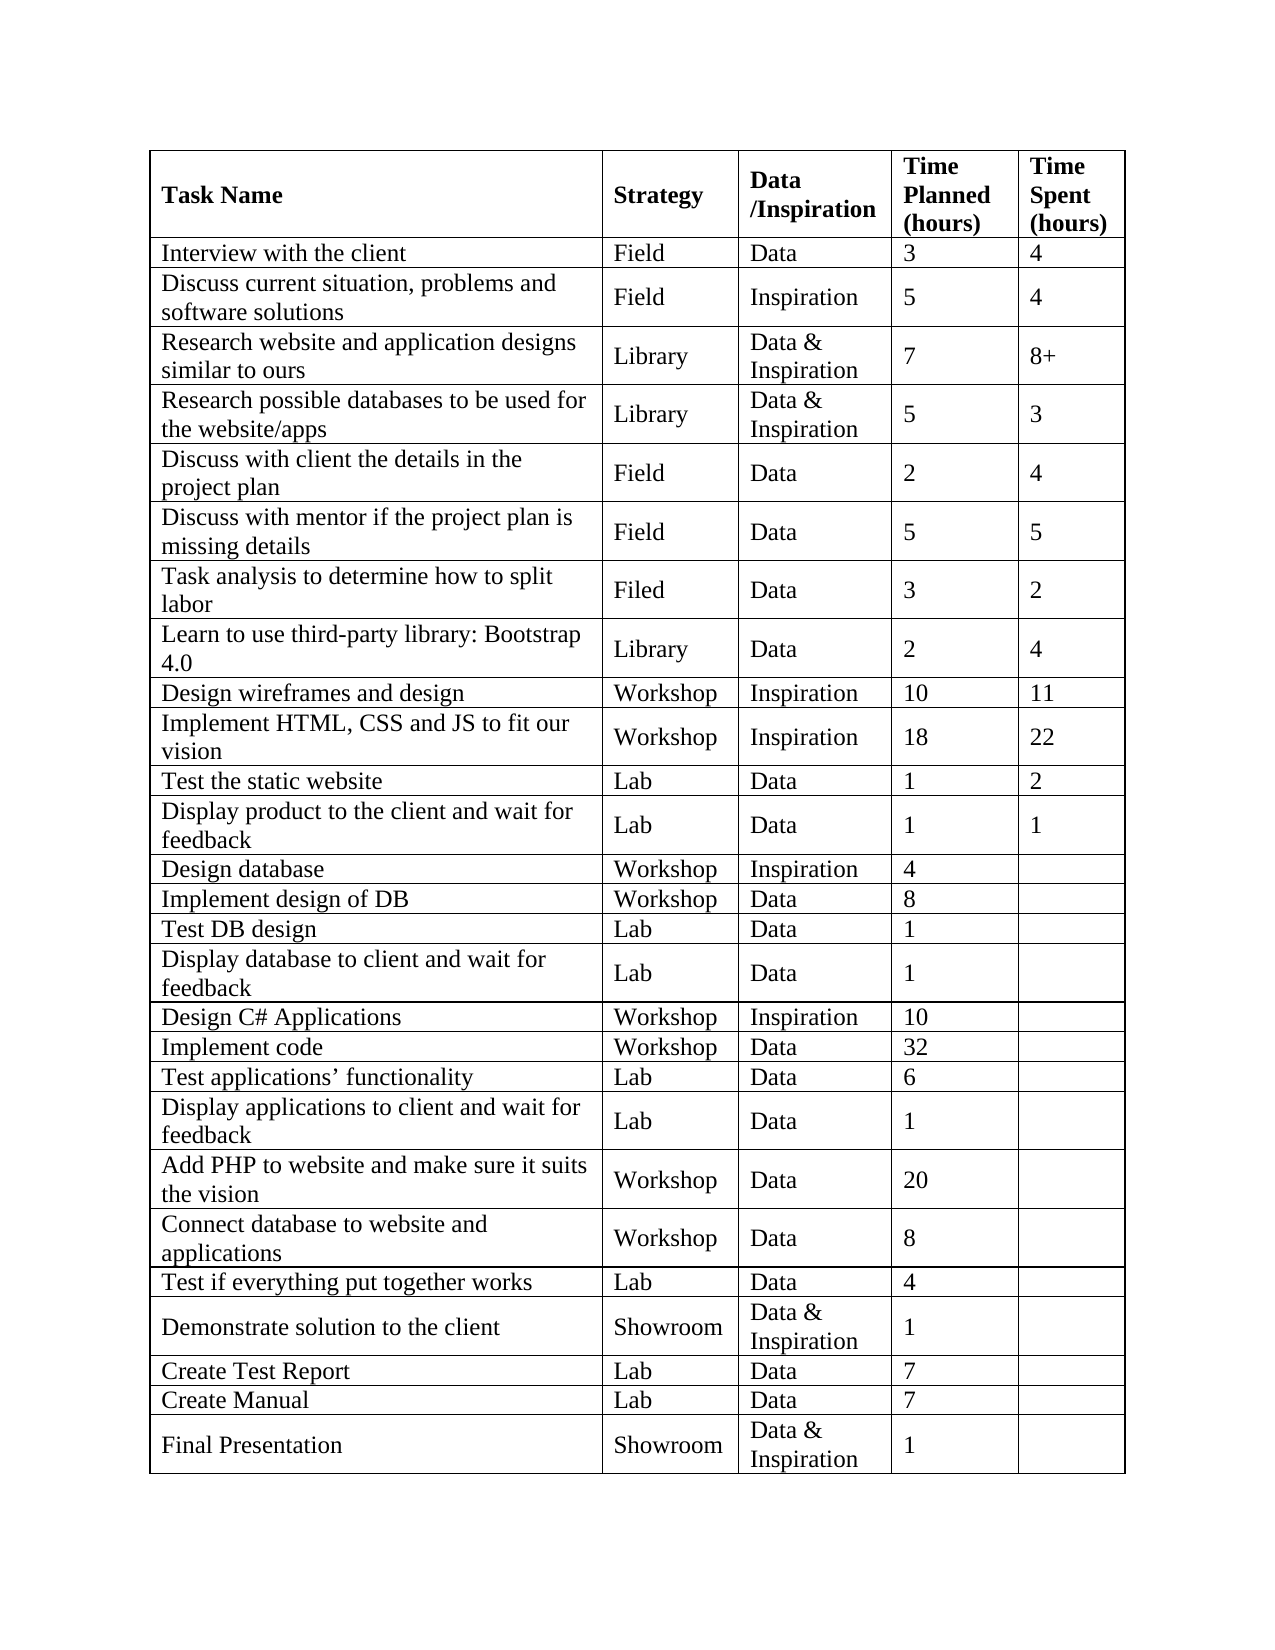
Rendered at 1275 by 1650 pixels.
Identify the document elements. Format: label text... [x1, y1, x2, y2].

table_cell Test if everything put together works [151, 1268, 602, 1296]
table_cell 32 [892, 1032, 1018, 1061]
table_cell Field [603, 238, 738, 267]
table_cell Lab [603, 1386, 738, 1414]
table_cell Data [739, 1209, 891, 1266]
table_cell [1019, 1268, 1124, 1296]
table_cell Research possible databases to be used for the website/apps [151, 385, 602, 443]
table_cell Workshop [603, 855, 738, 883]
table_cell 22 [1019, 708, 1124, 765]
table_cell [1019, 1062, 1124, 1091]
table_cell Library [603, 385, 738, 443]
table_cell Workshop [603, 1150, 738, 1208]
table_cell [1019, 1003, 1124, 1031]
table_cell Test DB design [151, 914, 602, 943]
table_cell Demonstrate solution to the client [151, 1297, 602, 1355]
table_cell Data & Inspiration [739, 1415, 891, 1473]
table_cell Data [739, 914, 891, 943]
table_cell Data [739, 944, 891, 1001]
table_cell Inspiration [739, 1003, 891, 1031]
table_cell 3 [892, 238, 1018, 267]
table_cell 2 [892, 444, 1018, 501]
table_cell Showroom [603, 1415, 738, 1473]
table_cell Lab [603, 914, 738, 943]
table_cell Inspiration [739, 678, 891, 707]
table_cell Design database [151, 855, 602, 883]
table_cell Discuss with client the details in the project plan [151, 444, 602, 501]
table_cell 1 [892, 944, 1018, 1001]
table_cell Interview with the client [151, 238, 602, 267]
table_cell Create Test Report [151, 1356, 602, 1384]
table_cell 3 [1019, 385, 1124, 443]
table_cell Display product to the client and wait for feedback [151, 796, 602, 853]
table_cell Connect database to website and applications [151, 1209, 602, 1266]
table_cell Workshop [603, 884, 738, 913]
table_cell Data [739, 561, 891, 618]
table_cell Data & Inspiration [739, 327, 891, 384]
table_cell [1019, 1150, 1124, 1208]
table_cell [1019, 1297, 1124, 1355]
table_cell [1019, 1209, 1124, 1266]
table_cell [1019, 1415, 1124, 1473]
table_cell Data [739, 884, 891, 913]
table_cell Learn to use third-party library: Bootstrap 4.0 [151, 619, 602, 677]
table_cell 4 [892, 1268, 1018, 1296]
table_cell Data [739, 1092, 891, 1149]
table_cell Implement design of DB [151, 884, 602, 913]
table_cell 1 [1019, 796, 1124, 853]
table_cell Task analysis to determine how to split labor [151, 561, 602, 618]
table_cell Lab [603, 944, 738, 1001]
table_cell Data [739, 1150, 891, 1208]
table_cell Create Manual [151, 1386, 602, 1414]
table_cell 7 [892, 1356, 1018, 1384]
table_cell Data [739, 502, 891, 560]
table_cell 10 [892, 1003, 1018, 1031]
table_cell Data [739, 444, 891, 501]
table_cell Showroom [603, 1297, 738, 1355]
table_cell Display database to client and wait for feedback [151, 944, 602, 1001]
table_cell 4 [1019, 238, 1124, 267]
table_cell Workshop [603, 1209, 738, 1266]
table_cell 8+ [1019, 327, 1124, 384]
table_cell 20 [892, 1150, 1018, 1208]
table_cell Implement HTML, CSS and JS to fit our vision [151, 708, 602, 765]
table_cell Workshop [603, 1032, 738, 1061]
table_cell Data [739, 1032, 891, 1061]
table_cell Data [739, 796, 891, 853]
table_cell 2 [1019, 561, 1124, 618]
table_cell [1019, 1386, 1124, 1414]
table_cell 4 [892, 855, 1018, 883]
table_cell 5 [1019, 502, 1124, 560]
table_cell Data [739, 1356, 891, 1384]
table_cell Lab [603, 1268, 738, 1296]
table_cell Filed [603, 561, 738, 618]
table_cell 3 [892, 561, 1018, 618]
table_cell Workshop [603, 708, 738, 765]
table_cell 1 [892, 766, 1018, 795]
table_cell Design C# Applications [151, 1003, 602, 1031]
table_cell [1019, 1032, 1124, 1061]
table_cell Lab [603, 1062, 738, 1091]
table_cell Data [739, 1386, 891, 1414]
table_cell 18 [892, 708, 1018, 765]
table_cell 5 [892, 385, 1018, 443]
table_cell Field [603, 444, 738, 501]
table_cell 7 [892, 327, 1018, 384]
table_cell Final Presentation [151, 1415, 602, 1473]
table_cell Library [603, 619, 738, 677]
table_cell Library [603, 327, 738, 384]
table_cell Inspiration [739, 855, 891, 883]
table_cell [1019, 944, 1124, 1001]
table_cell 4 [1019, 268, 1124, 326]
table_cell Research website and application designs similar to ours [151, 327, 602, 384]
table_cell 1 [892, 1297, 1018, 1355]
table_cell 8 [892, 884, 1018, 913]
table_header Task Name [151, 151, 602, 237]
table_cell 4 [1019, 444, 1124, 501]
table_cell [1019, 1356, 1124, 1384]
table_cell [1019, 855, 1124, 883]
table_cell [1019, 884, 1124, 913]
table_cell Workshop [603, 678, 738, 707]
table_cell Data [739, 766, 891, 795]
table_cell 10 [892, 678, 1018, 707]
table_cell Lab [603, 1356, 738, 1384]
table_cell 11 [1019, 678, 1124, 707]
table_cell Design wireframes and design [151, 678, 602, 707]
table_cell Data & Inspiration [739, 1297, 891, 1355]
table_header Data /Inspiration [739, 151, 891, 237]
table_cell 7 [892, 1386, 1018, 1414]
table_cell [1019, 914, 1124, 943]
table_cell 1 [892, 1092, 1018, 1149]
table_cell Test applications’ functionality [151, 1062, 602, 1091]
table_cell [1019, 1092, 1124, 1149]
table_cell Field [603, 502, 738, 560]
table_cell 1 [892, 1415, 1018, 1473]
table_cell Discuss current situation, problems and software solutions [151, 268, 602, 326]
table_cell Inspiration [739, 708, 891, 765]
table_cell 2 [1019, 766, 1124, 795]
table_cell 5 [892, 268, 1018, 326]
table_cell Workshop [603, 1003, 738, 1031]
table_cell 1 [892, 914, 1018, 943]
table_cell Data [739, 619, 891, 677]
table_cell Lab [603, 1092, 738, 1149]
table_header Strategy [603, 151, 738, 237]
table_cell 4 [1019, 619, 1124, 677]
table_cell Lab [603, 796, 738, 853]
table_cell 1 [892, 796, 1018, 853]
table_header Time Spent (hours) [1019, 151, 1124, 237]
table_cell Display applications to client and wait for feedback [151, 1092, 602, 1149]
table_cell 5 [892, 502, 1018, 560]
table_cell Data [739, 1062, 891, 1091]
table_header Time Planned (hours) [892, 151, 1018, 237]
table_cell 8 [892, 1209, 1018, 1266]
table_cell Test the static website [151, 766, 602, 795]
table_cell Discuss with mentor if the project plan is missing details [151, 502, 602, 560]
table_cell Add PHP to website and make sure it suits the vision [151, 1150, 602, 1208]
table_cell 2 [892, 619, 1018, 677]
table_cell Data [739, 1268, 891, 1296]
table_cell Implement code [151, 1032, 602, 1061]
table_cell Data & Inspiration [739, 385, 891, 443]
table_cell Lab [603, 766, 738, 795]
table_cell Field [603, 268, 738, 326]
table_cell Data [739, 238, 891, 267]
table_cell 6 [892, 1062, 1018, 1091]
table_cell Inspiration [739, 268, 891, 326]
